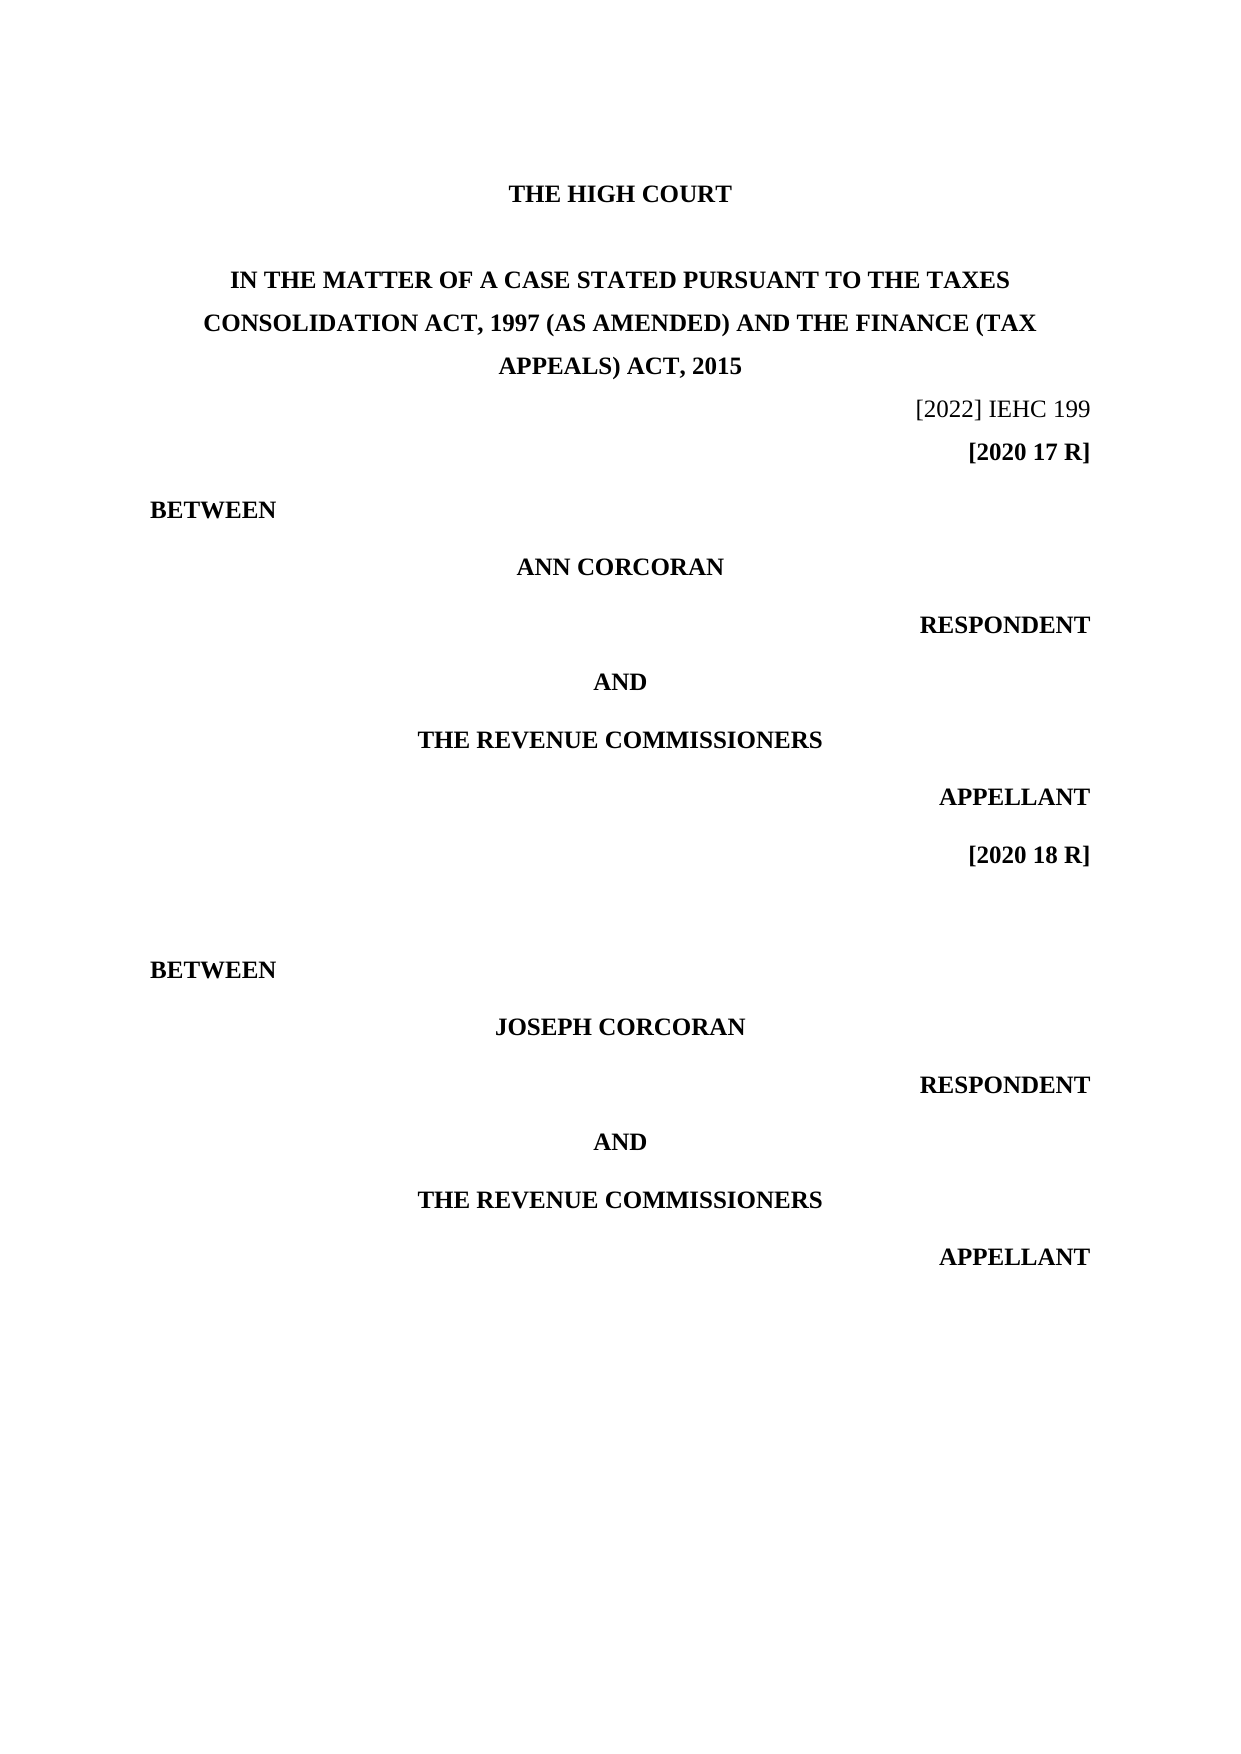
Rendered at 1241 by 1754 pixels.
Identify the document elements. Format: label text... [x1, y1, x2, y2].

text THE REVENUE COMMISSIONERS [150, 1185, 1090, 1214]
text JOSEPH CORCORAN [150, 1012, 1090, 1041]
text THE HIGH COURT [150, 179, 1090, 207]
text APPELLANT [150, 782, 1090, 811]
text [2020 18 R] [150, 840, 1090, 869]
text [2020 17 R] [150, 437, 1090, 466]
text IN THE MATTER OF A CASE STATED PURSUANT TO THE TAXES CONSOLIDATION ACT, 1997 (AS AMENDED) AND THE FINANCE (TAX APPEALS) ACT, 2015 [150, 265, 1090, 380]
text RESPONDENT [150, 1070, 1090, 1099]
text APPELLANT [150, 1242, 1090, 1271]
text BETWEEN [150, 495, 1090, 524]
text [2022] IEHC 199 [150, 394, 1090, 423]
text AND [150, 667, 1090, 696]
text BETWEEN [150, 955, 1090, 984]
text RESPONDENT [150, 610, 1090, 639]
text THE REVENUE COMMISSIONERS [150, 725, 1090, 754]
text AND [150, 1127, 1090, 1156]
text ANN CORCORAN [150, 552, 1090, 581]
